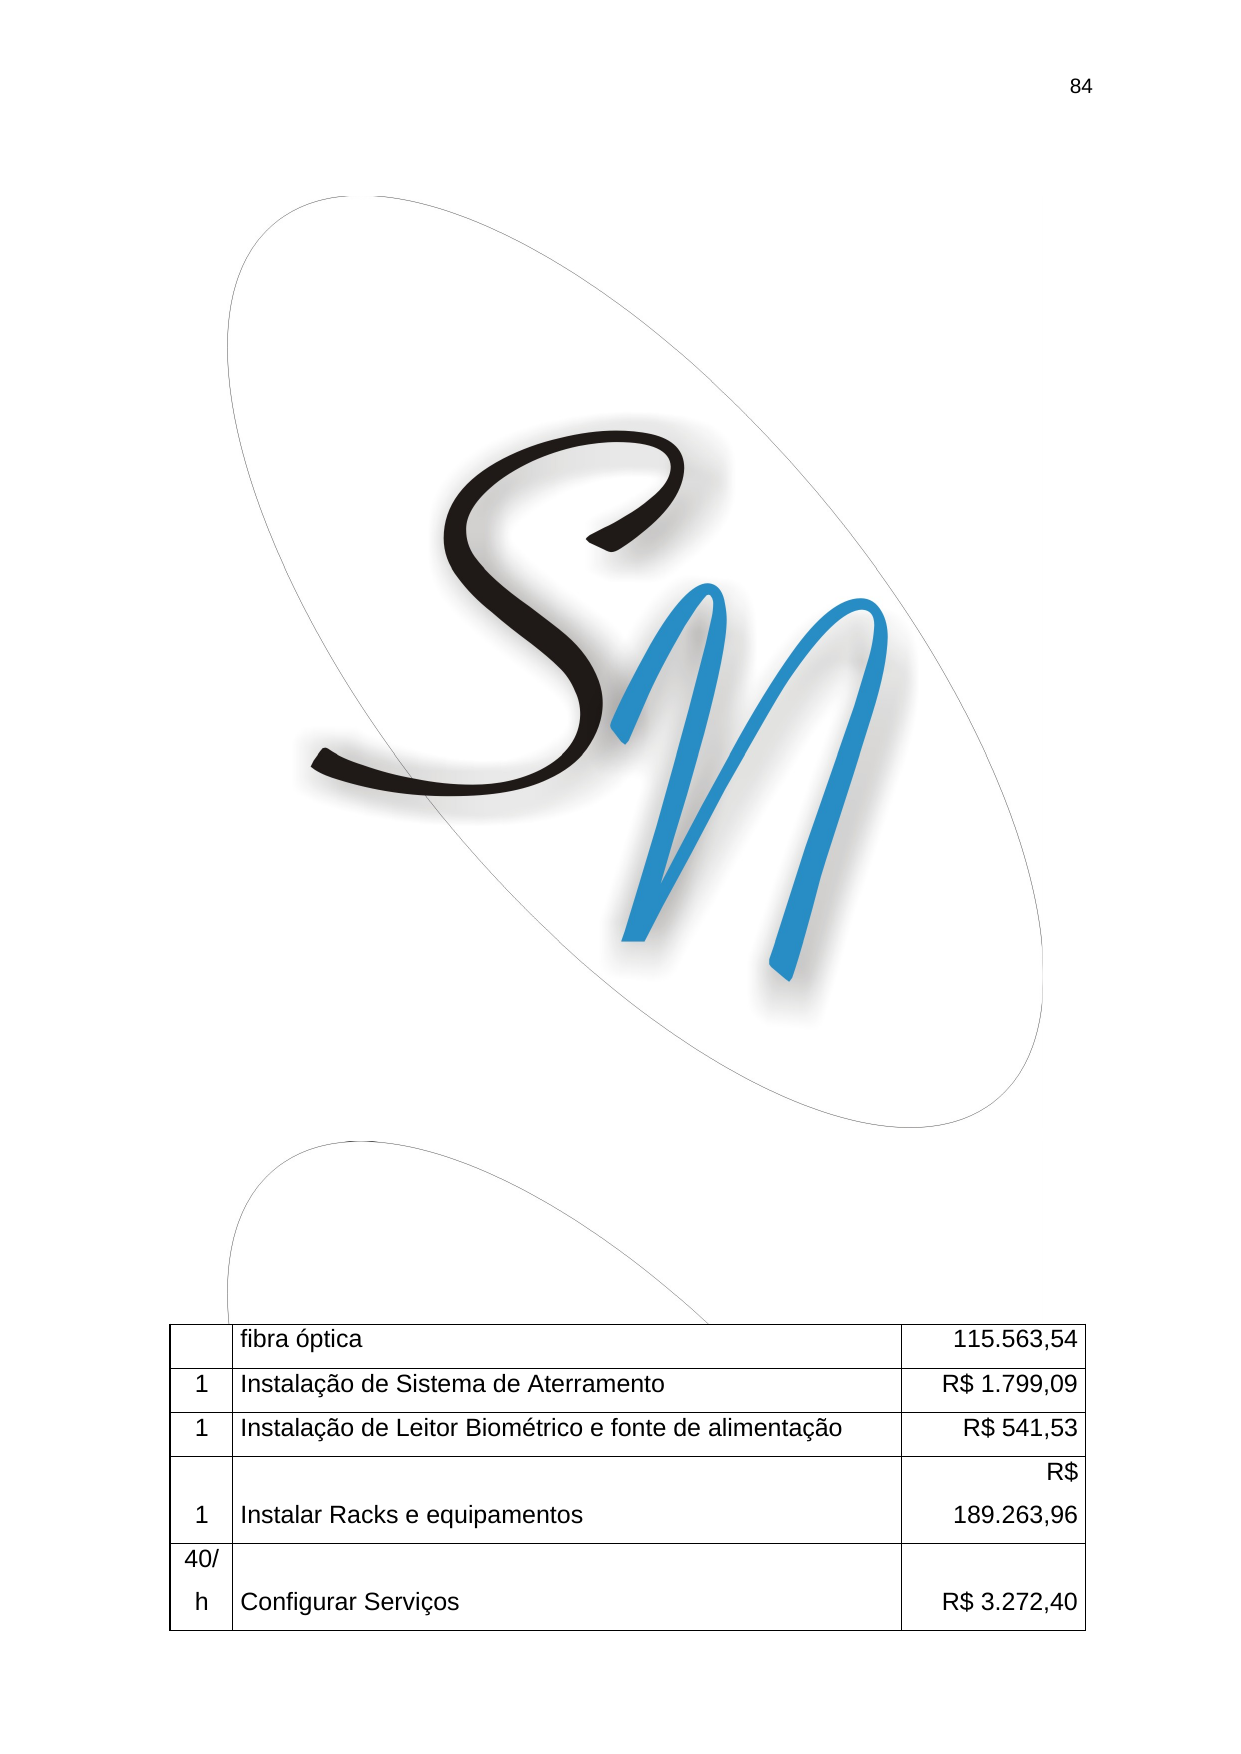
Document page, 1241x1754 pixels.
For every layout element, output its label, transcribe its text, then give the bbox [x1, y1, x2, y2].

table_cell R$ 115.563,54 [902, 1325, 1085, 1367]
table_cell 40/h [171, 1544, 232, 1630]
table_cell 1 [171, 1369, 232, 1412]
table_cell 1 [171, 1413, 232, 1456]
table_cell Instalar Racks e equipamentos [233, 1457, 901, 1543]
table_cell R$ 1.799,09 [902, 1369, 1085, 1412]
picture [227, 196, 1043, 1128]
table_cell R$ 3.272,40 [902, 1544, 1085, 1630]
table_cell 1 [171, 1325, 232, 1367]
table_cell Instalação de Sistema de Aterramento [233, 1369, 901, 1412]
table_cell R$ 541,53 [902, 1413, 1085, 1456]
table_cell Lançamento de cabeamento par metálico, telefônico e fibra óptica [233, 1325, 901, 1367]
table_cell Configurar Serviços [233, 1544, 901, 1630]
picture [227, 1141, 1043, 1324]
table_cell R$ 189.263,96 [902, 1457, 1085, 1543]
table_cell 1 [171, 1457, 232, 1543]
table_cell Instalação de Leitor Biométrico e fonte de alimentação [233, 1413, 901, 1456]
